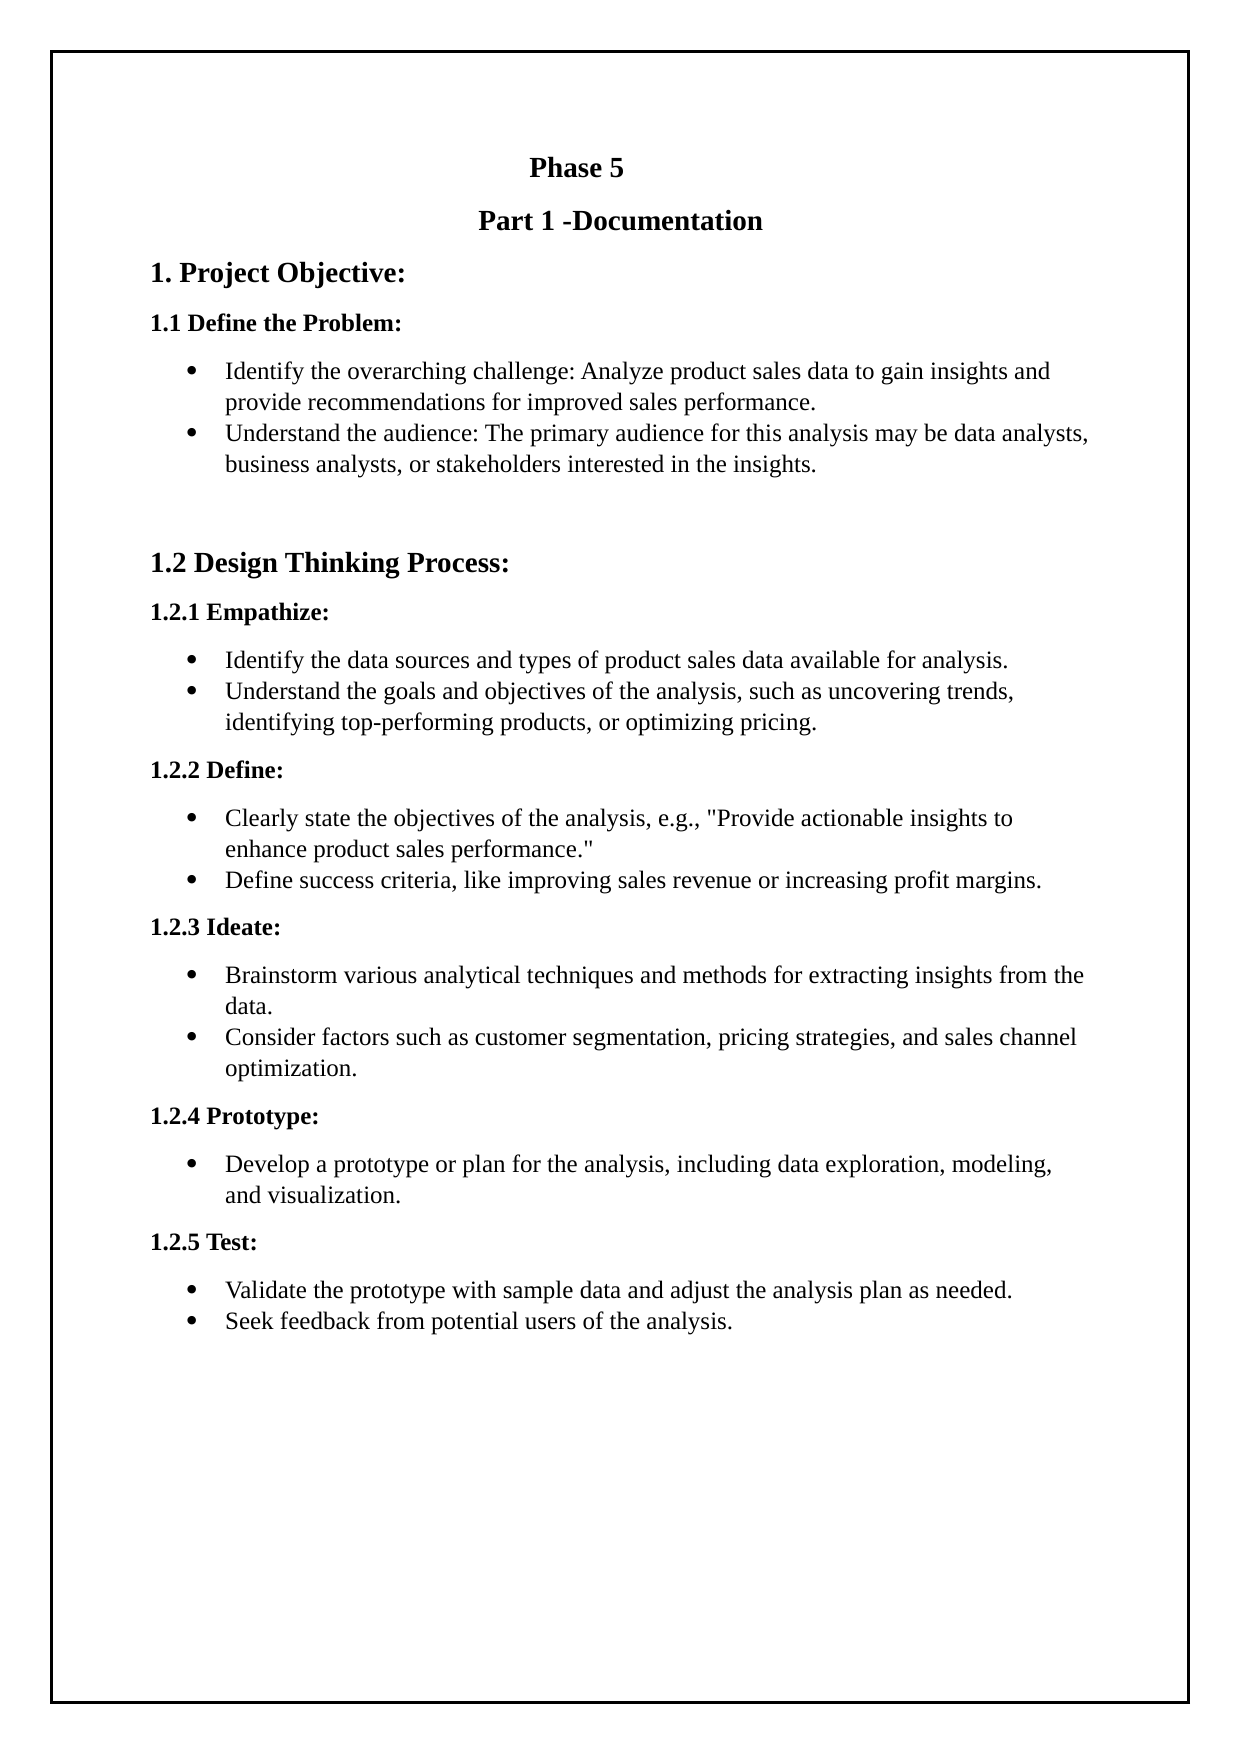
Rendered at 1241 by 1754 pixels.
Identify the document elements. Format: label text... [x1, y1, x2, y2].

text 1. Project Objective: [150, 256, 1090, 289]
list Consider factors such as customer segmentation, pricing strategies, and sales channel optimization. [187, 1022, 1090, 1082]
text 1.2.4 Prototype: [150, 1101, 1090, 1130]
text Phase 5 [150, 150, 1090, 183]
list Clearly state the objectives of the analysis, e.g., "Provide actionable insights to enhance product sales performance." [187, 803, 1090, 862]
list Define success criteria, like improving sales revenue or increasing profit margins. [187, 865, 1090, 893]
text Part 1 -Documentation [150, 203, 1090, 236]
list Seek feedback from potential users of the analysis. [187, 1306, 1090, 1335]
list Understand the goals and objectives of the analysis, such as uncovering trends, identifying top-performing products, or optimizing pricing. [187, 676, 1090, 736]
text 1.2.3 Ideate: [150, 912, 1090, 941]
list Identify the overarching challenge: Analyze product sales data to gain insights and provide recommendations for improved sales performance. [187, 356, 1090, 416]
list Develop a prototype or plan for the analysis, including data exploration, modeling, and visualization. [187, 1149, 1090, 1208]
text 1.2.1 Empathize: [150, 597, 1090, 626]
list Validate the prototype with sample data and adjust the analysis plan as needed. [187, 1275, 1090, 1304]
list Brainstorm various analytical techniques and methods for extracting insights from the data. [187, 960, 1090, 1020]
list Identify the data sources and types of product sales data available for analysis. [187, 645, 1090, 674]
text 1.2.5 Test: [150, 1227, 1090, 1256]
text 1.2.2 Define: [150, 755, 1090, 784]
text 1.2 Design Thinking Process: [150, 545, 1090, 578]
list Understand the audience: The primary audience for this analysis may be data analysts, business analysts, or stakeholders interested in the insights. [187, 418, 1090, 478]
text 1.1 Define the Problem: [150, 308, 1090, 337]
